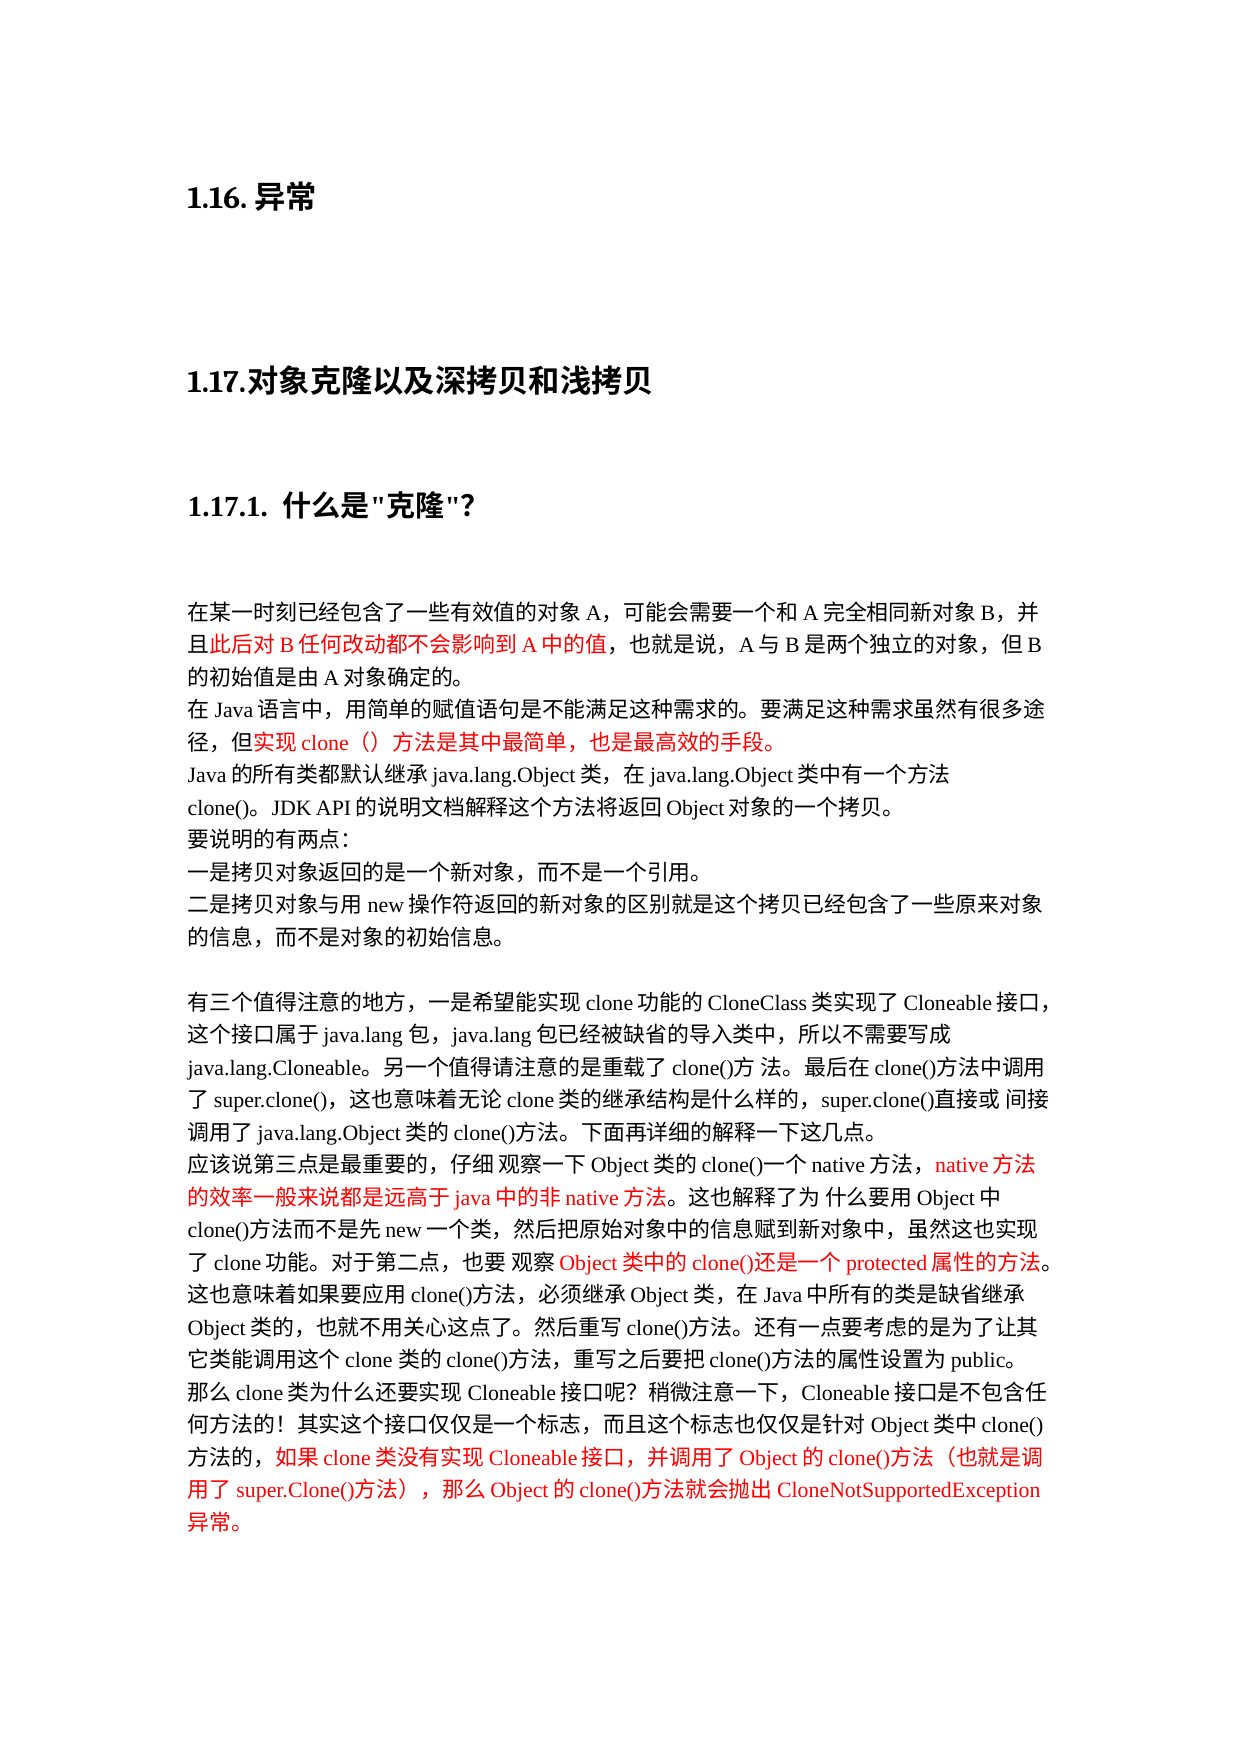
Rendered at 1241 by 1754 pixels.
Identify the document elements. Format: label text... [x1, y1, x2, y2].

text 要说明的有两点： [187, 822, 1053, 854]
text 一是拷贝对象返回的是一个新对象，而不是一个引用。 [187, 854, 1053, 887]
text 应该说第三点是最重要的，仔细 观察一下Object类的clone()一个native方法，native方法的效率一般来说都是远高于java中的非native方法。这也解释了为 什么要用Object中clone()方法而不是先new一个类，然后把原始对象中的信息赋到新对象中，虽然这也实现了clone功能。对于第二点，也要 观察Object类中的clone()还是一个protected属性的方法。这也意味着如果要应用clone()方法，必须继承Object类，在 Java中所有的类是缺省继承Object类的，也就不用关心这点了。然后重写clone()方法。还有一点要考虑的是为了让其它类能调用这个clone 类的clone()方法，重写之后要把clone()方法的属性设置为public。 [187, 1147, 1053, 1374]
text 在某一时刻已经包含了一些有效值的对象A，可能会需要一个和A完全相同新对象B，并且此后对B任何改动都不会影响到A中的值，也就是说，A与B是两个独立的对象，但B的初始值是由A对象确定的。 [187, 594, 1053, 692]
text 在 Java语言中，用简单的赋值语句是不能满足这种需求的。要满足这种需求虽然有很多途径，但实现clone（）方法是其中最简单，也是最高效的手段。 Java的所有类都默认继承java.lang.Object类，在java.lang.Object类中有一个方法clone()。JDK API的说明文档解释这个方法将返回Object对象的一个拷贝。 [187, 692, 1053, 822]
text 有三个值得注意的地方，一是希望能实现clone功能的CloneClass类实现了Cloneable接口，这个接口属于java.lang 包，java.lang包已经被缺省的导入类中，所以不需要写成java.lang.Cloneable。另一个值得请注意的是重载了clone()方 法。最后在clone()方法中调用了super.clone()，这也意味着无论clone类的继承结构是什么样的，super.clone()直接或 间接调用了java.lang.Object类的clone()方法。下面再详细的解释一下这几点。 [187, 984, 1053, 1147]
text 那么clone类为什么还要实现 Cloneable接口呢？稍微注意一下，Cloneable接口是不包含任何方法的！其实这个接口仅仅是一个标志，而且这个标志也仅仅是针对 Object类中clone()方法的，如果clone类没有实现Cloneable接口，并调用了Object的clone()方法（也就是调用了 super.Clone()方法），那么Object的clone()方法就会抛出CloneNotSupportedException异常。 [187, 1374, 1053, 1537]
subtitle 异常 [187, 162, 1053, 227]
subtitle 什么是"克隆"？ [187, 472, 1053, 537]
text 二是拷贝对象与用 new操作符返回的新对象的区别就是这个拷贝已经包含了一些原来对象的信息，而不是对象的初始信息。 [187, 887, 1053, 952]
subtitle 对象克隆以及深拷贝和浅拷贝 [187, 347, 1053, 412]
